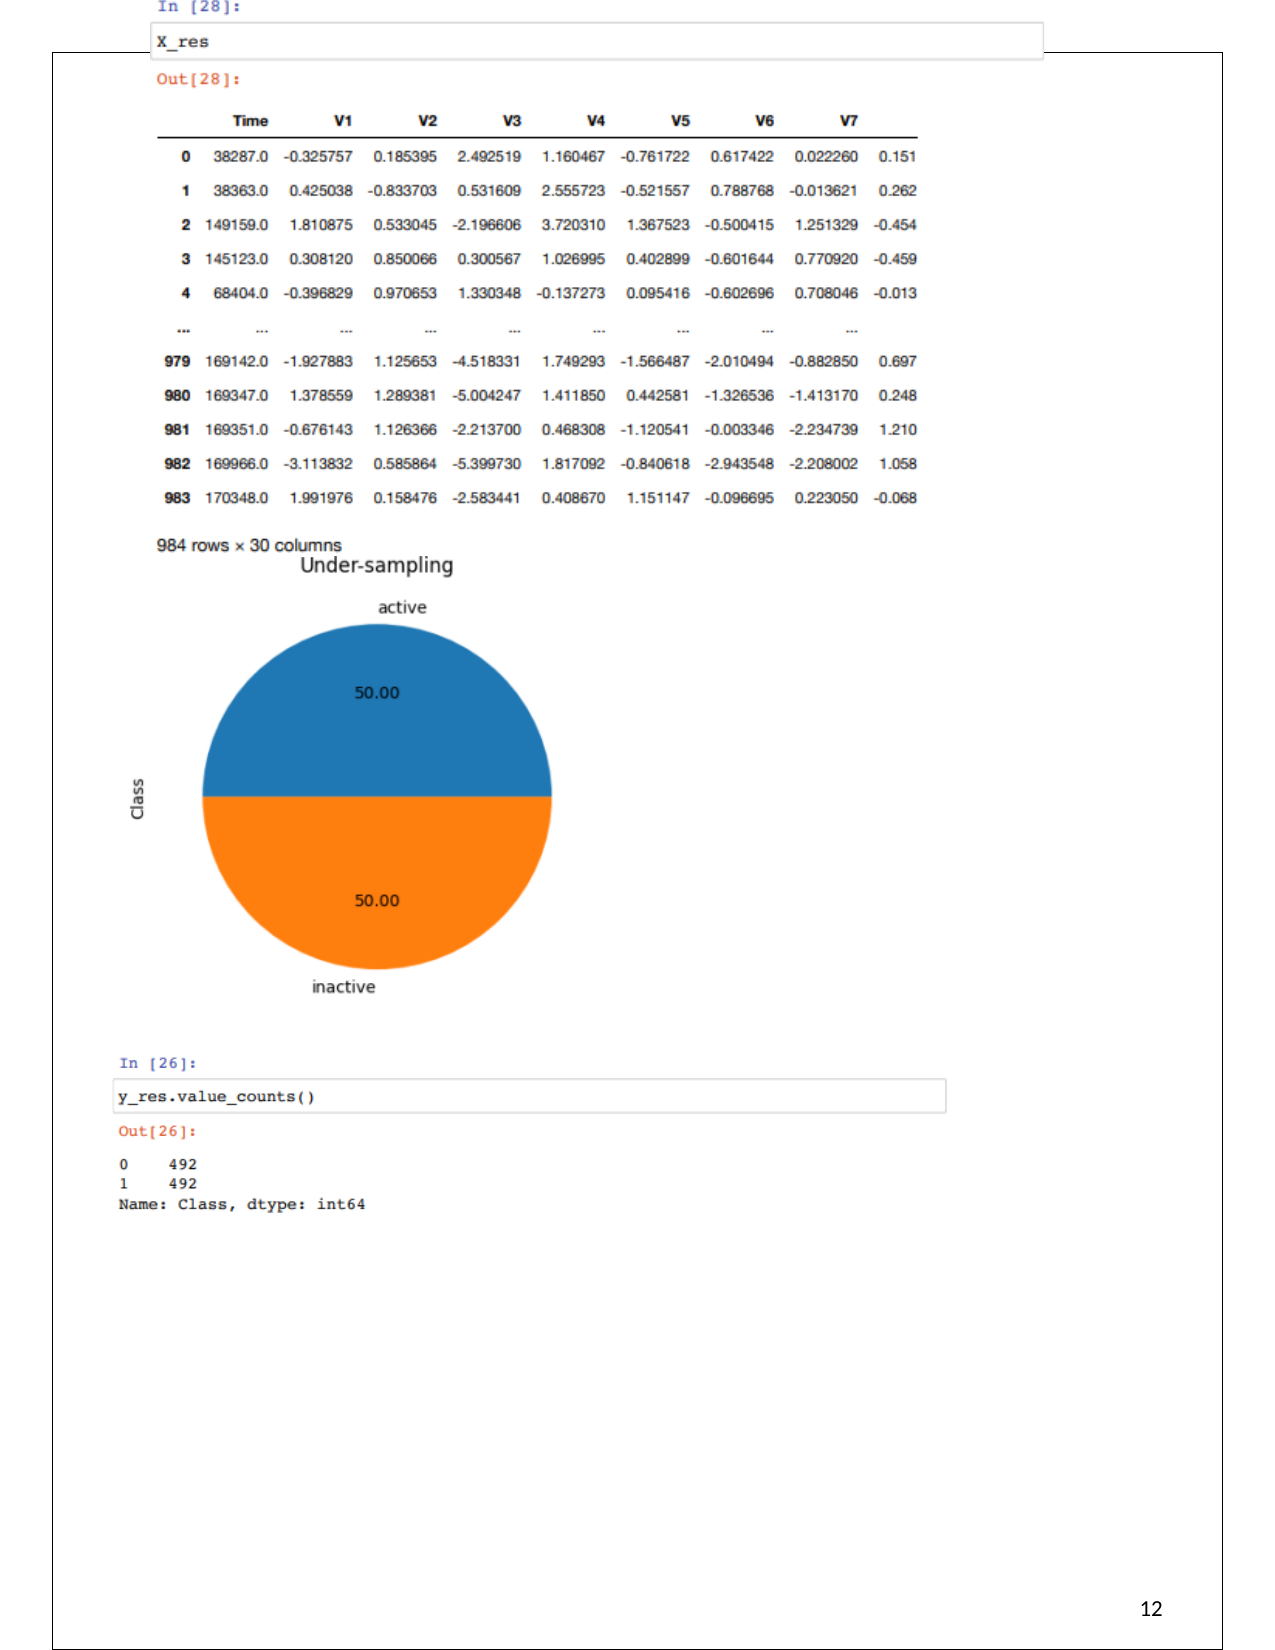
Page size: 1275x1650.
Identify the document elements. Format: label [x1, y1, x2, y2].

picture [112, 556, 948, 1213]
picture [150, 0, 1045, 553]
